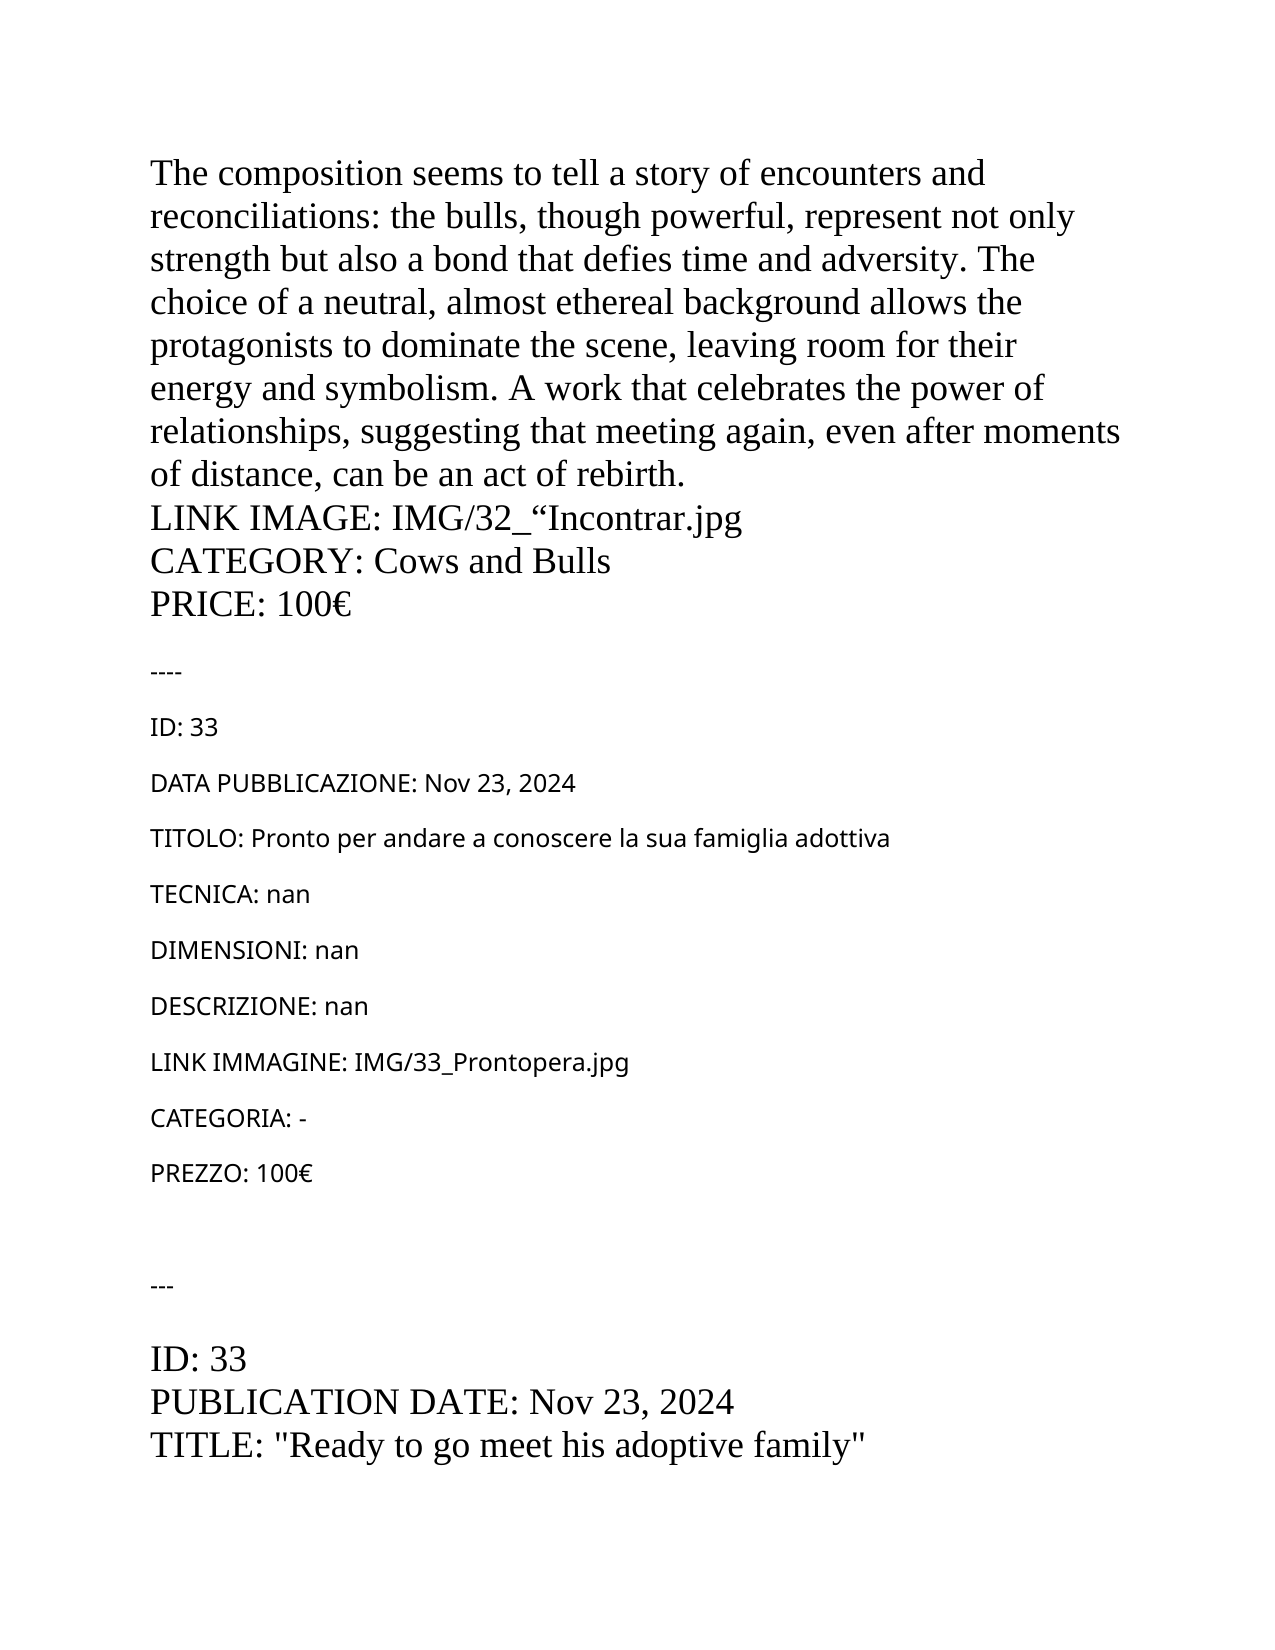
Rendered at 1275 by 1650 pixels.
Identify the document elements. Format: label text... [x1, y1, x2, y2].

text TITOLO: Pronto per andare a conoscere la sua famiglia adottiva [150, 821, 1125, 855]
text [150, 1336, 1125, 1465]
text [150, 150, 1125, 624]
text DATA PUBBLICAZIONE: Nov 23, 2024 [150, 765, 1125, 799]
text DIMENSIONI: nan [150, 933, 1125, 967]
text PREZZO: 100€ [150, 1156, 1125, 1190]
text --- [150, 1268, 1125, 1302]
text TECNICA: nan [150, 877, 1125, 911]
text ---- [150, 653, 1125, 688]
text ID: 33 [150, 709, 1125, 743]
text LINK IMMAGINE: IMG/33_Prontopera.jpg [150, 1044, 1125, 1078]
text DESCRIZIONE: nan [150, 988, 1125, 1023]
text CATEGORIA: - [150, 1100, 1125, 1134]
